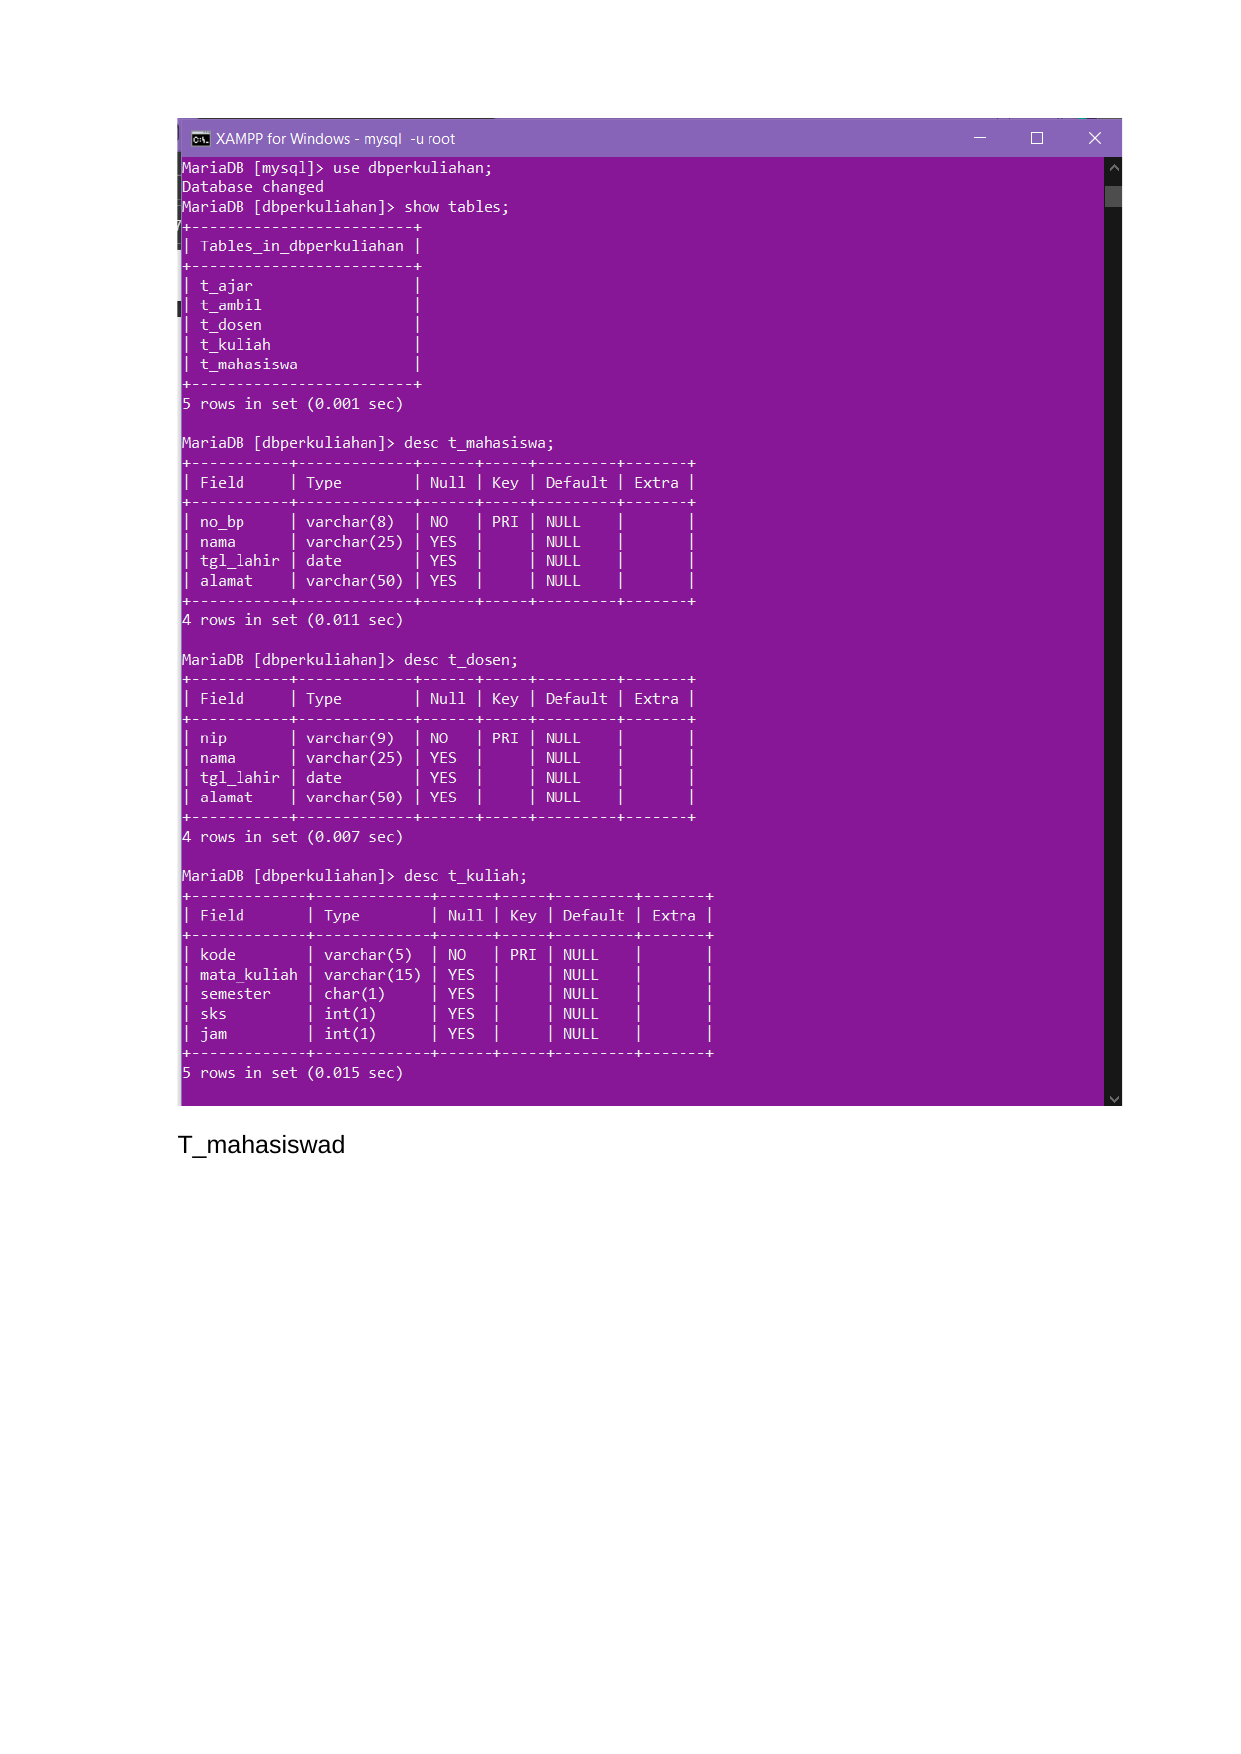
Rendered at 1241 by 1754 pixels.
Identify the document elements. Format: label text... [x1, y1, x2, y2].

picture [177, 118, 1123, 1106]
text T_mahasiswad [177, 1130, 1122, 1159]
